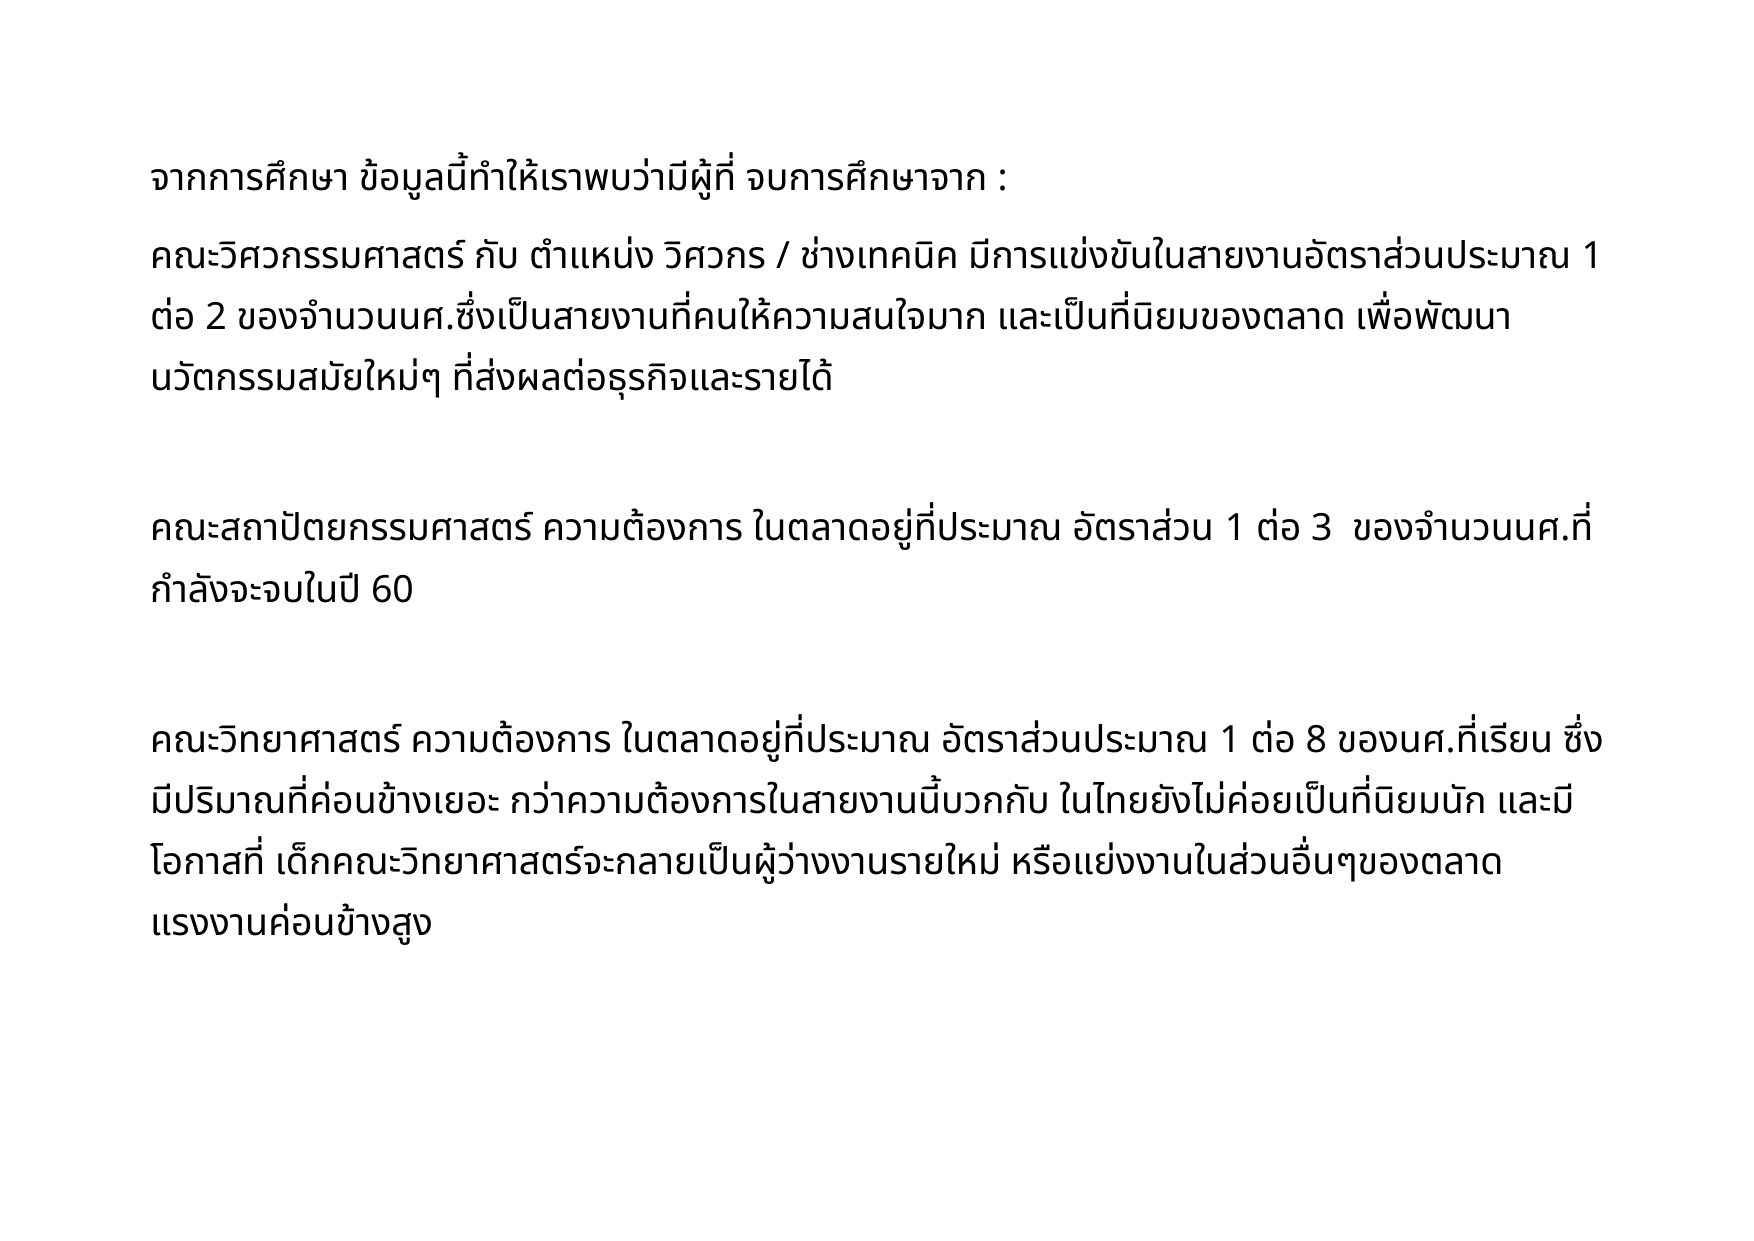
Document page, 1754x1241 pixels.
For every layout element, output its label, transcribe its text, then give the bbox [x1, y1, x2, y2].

text คณะสถาปัตยกรรมศาสตร์ ความต้องการ ในตลาดอยู่ที่ประมาณ อัตราส่วน 1 ต่อ 3 ของจำนวนนศ.ที่กำลังจะจบในปี 60 [150, 501, 1604, 619]
text จากการศึกษา ข้อมูลนี้ทำให้เราพบว่ามีผู้ที่ จบการศึกษาจาก : [150, 150, 1604, 207]
text คณะวิศวกรรมศาสตร์ กับ ตำแหน่ง วิศวกร / ช่างเทคนิค มีการแข่งขันในสายงานอัตราส่วนประมาณ 1 ต่อ 2 ของจำนวนนศ.ซึ่งเป็นสายงานที่คนให้ความสนใจมาก และเป็นที่นิยมของตลาด เพื่อพัฒนานวัตกรรมสมัยใหม่ๆ ที่ส่งผลต่อธุรกิจและรายได้ [150, 228, 1604, 408]
text คณะวิทยาศาสตร์ ความต้องการ ในตลาดอยู่ที่ประมาณ อัตราส่วนประมาณ 1 ต่อ 8 ของนศ.ที่เรียน ซึ่งมีปริมาณที่ค่อนข้างเยอะ กว่าความต้องการในสายงานนี้บวกกับ ในไทยยังไม่ค่อยเป็นที่นิยมนัก และมีโอกาสที่ เด็กคณะวิทยาศาสตร์จะกลายเป็นผู้ว่างงานรายใหม่ หรือแย่งงานในส่วนอื่นๆของตลาดแรงงานค่อนข้างสูง [150, 712, 1604, 952]
